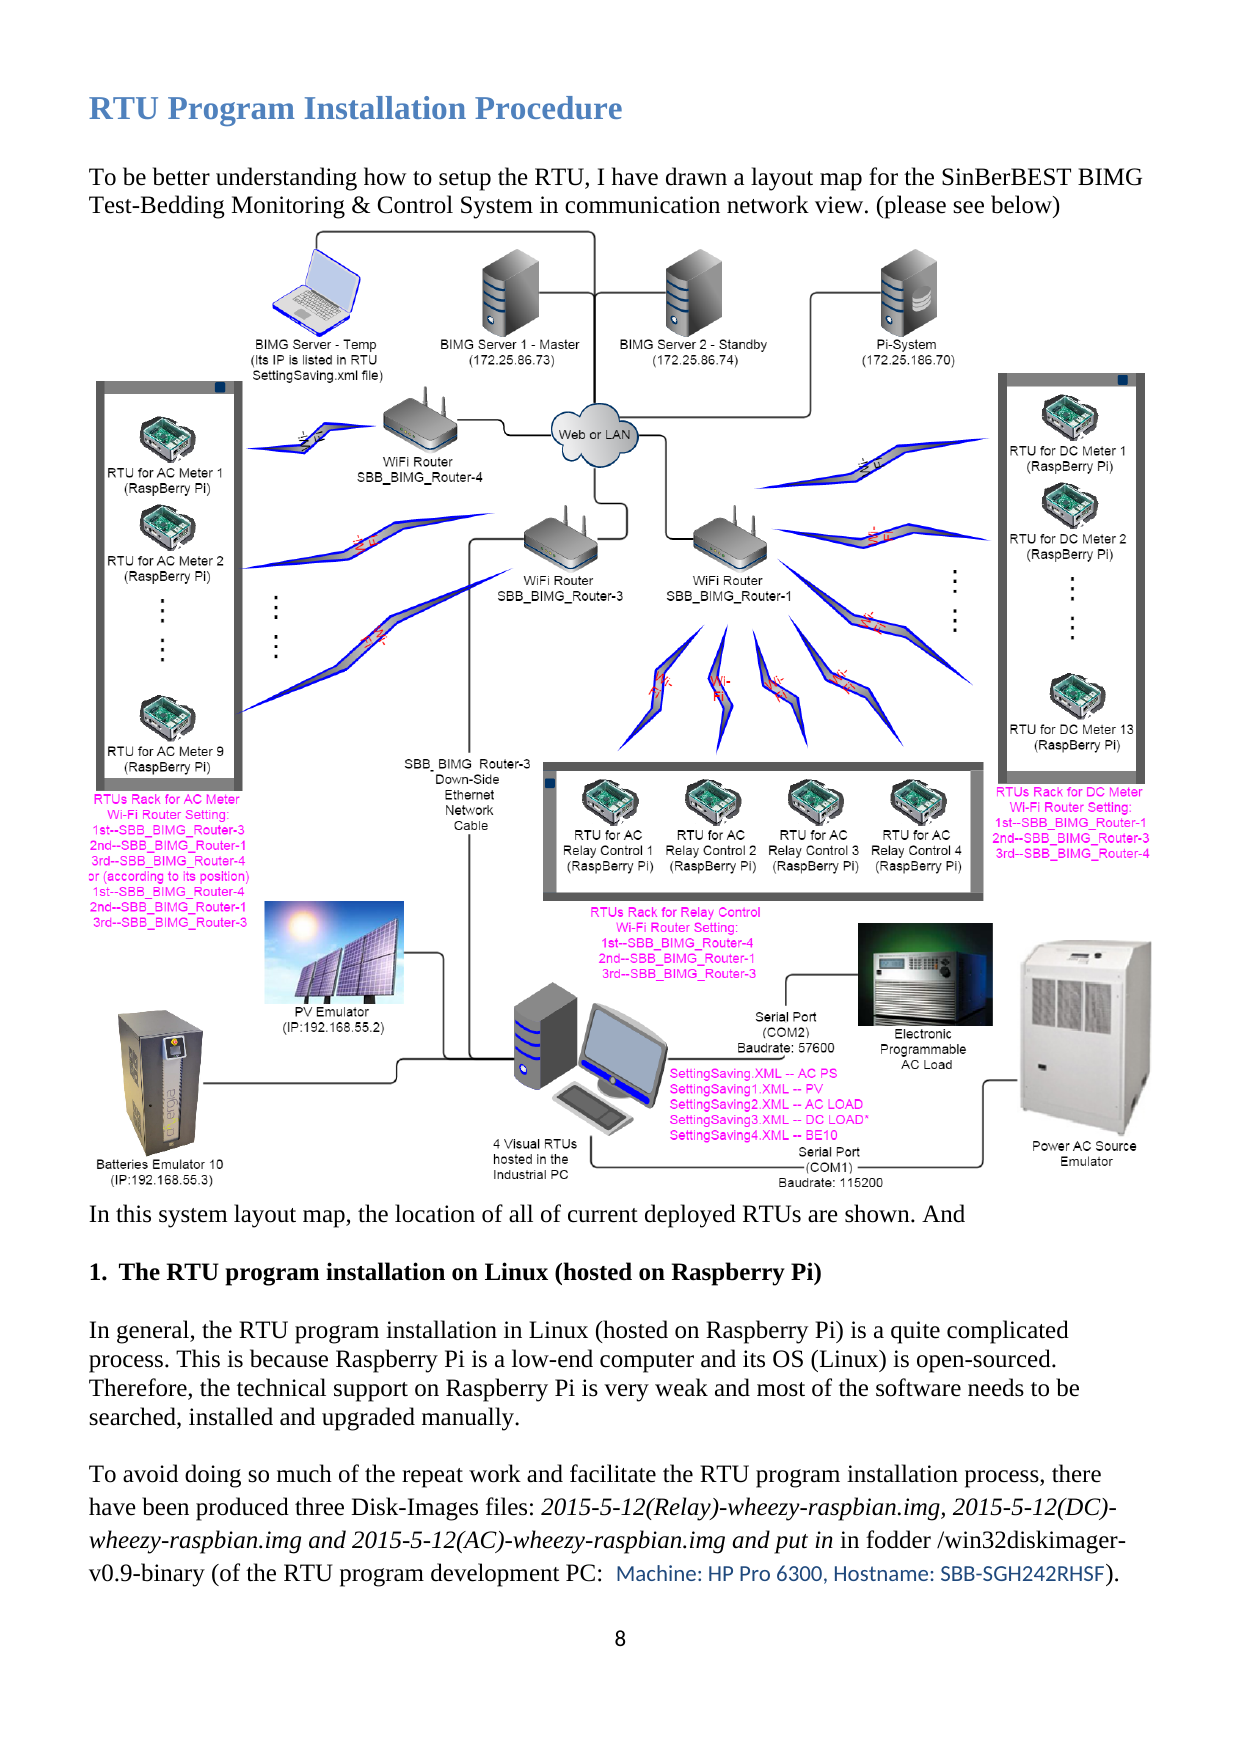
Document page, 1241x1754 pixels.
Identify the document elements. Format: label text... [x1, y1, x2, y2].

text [89, 1459, 1152, 1588]
text In this system layout map, the location of all of current deployed RTUs are shown. And [89, 1199, 1152, 1228]
text In general, the RTU program installation in Linux (hosted on Raspberry Pi) is a quite complicated process. This is because Raspberry Pi is a low-end computer and its OS (Linux) is open-sourced. Therefore, the technical support on Raspberry Pi is very weak and most of the software needs to be searched, installed and upgraded manually. [89, 1315, 1152, 1430]
list The RTU program installation on Linux (hosted on Raspberry Pi) [89, 1257, 1152, 1286]
subtitle RTU Program Installation Procedure [89, 89, 1152, 127]
picture [88, 219, 1152, 1187]
text To be better understanding how to setup the RTU, I have drawn a layout map for the SinBerBEST BIMG Test-Bedding Monitoring & Control System in communication network view. (please see below) [89, 162, 1152, 219]
